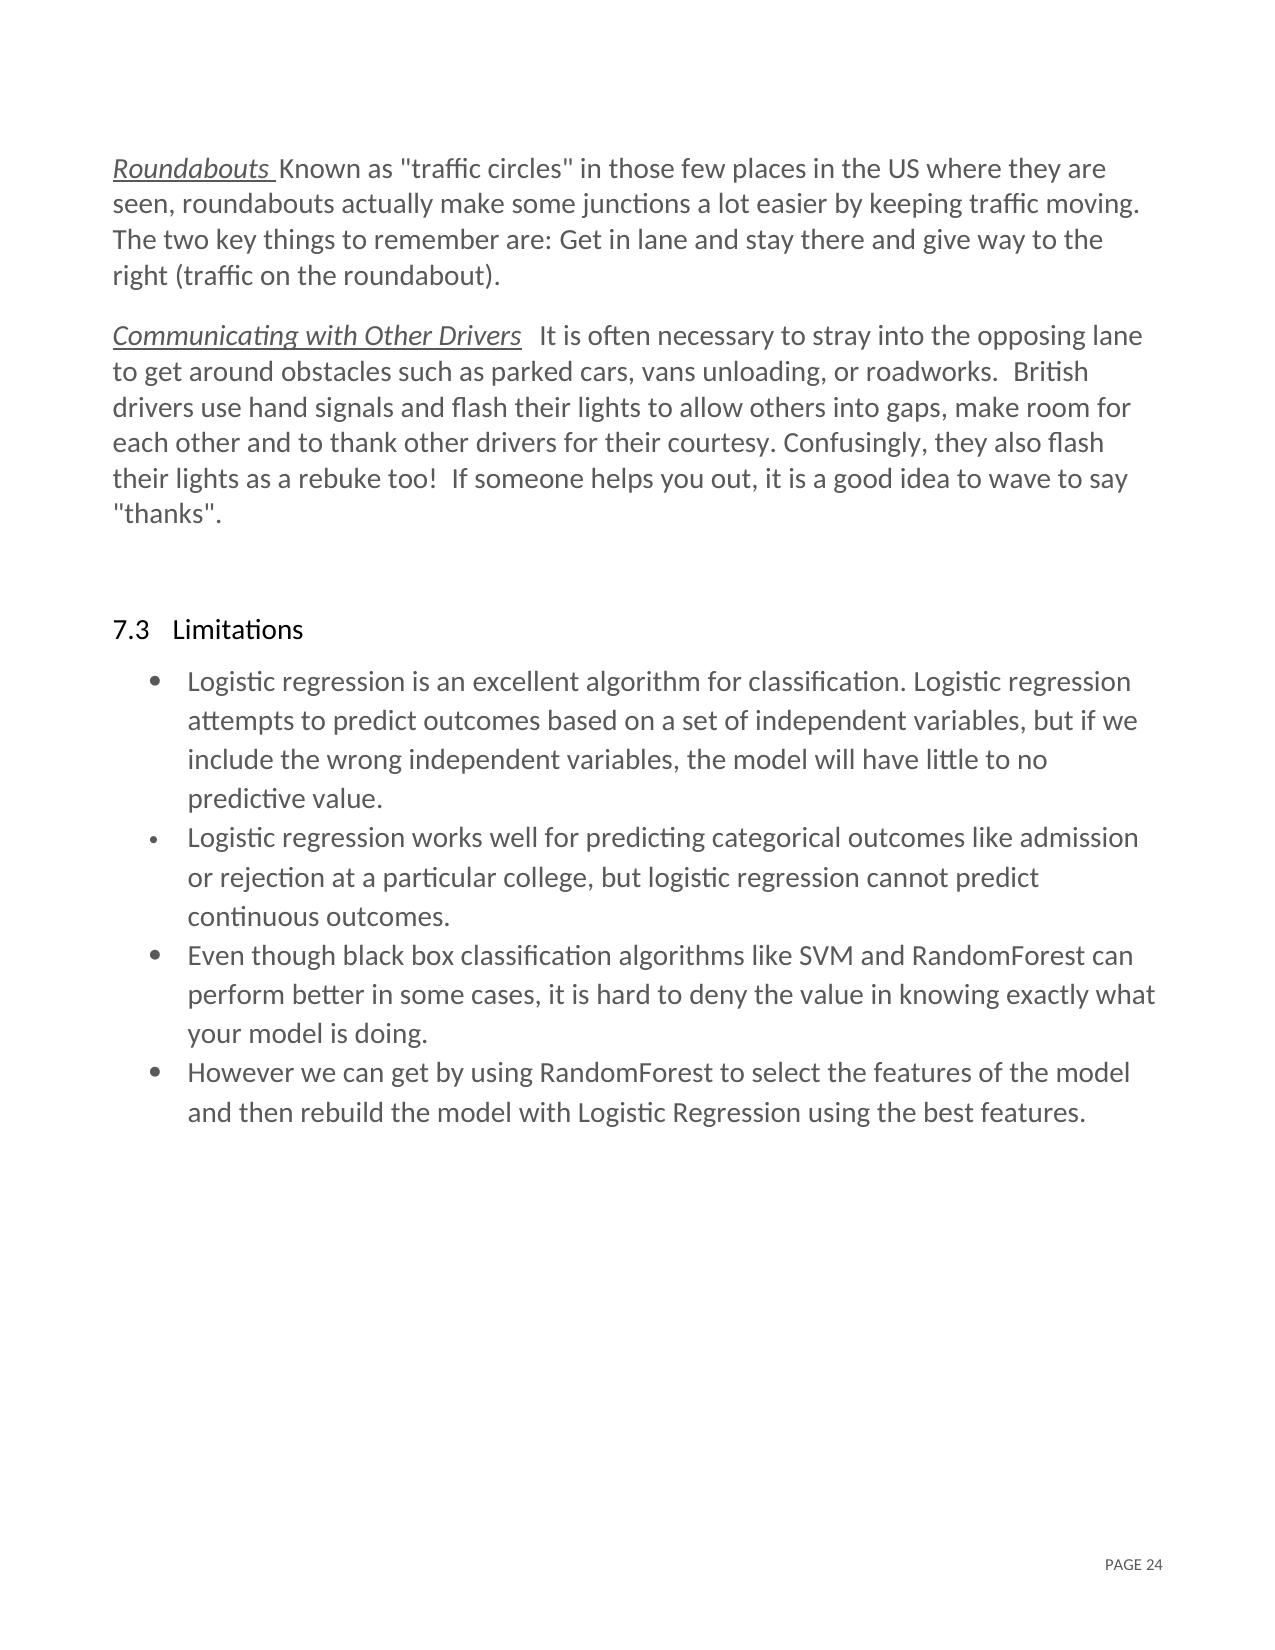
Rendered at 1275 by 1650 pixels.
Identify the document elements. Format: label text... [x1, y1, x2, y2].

list However we can get by using RandomForest to select the features of the model and then rebuild the model with Logistic Regression using the best features. [150, 1054, 1162, 1129]
list Logistic regression works well for predicting categorical outcomes like admission or rejection at a particular college, but logistic regression cannot predict continuous outcomes. [150, 819, 1162, 933]
subtitle Limitations [112, 611, 1162, 647]
text Communicating with Other Drivers It is often necessary to stray into the opposing lane to get around obstacles such as parked cars, vans unloading, or roadworks. British drivers use hand signals and flash their lights to allow others into gaps, make room for each other and to thank other drivers for their courtesy. Confusingly, they also flash their lights as a rebuke too! If someone helps you out, it is a good idea to wave to say "thanks". [112, 317, 1162, 531]
list Even though black box classification algorithms like SVM and RandomForest can perform better in some cases, it is hard to deny the value in knowing exactly what your model is doing. [150, 937, 1162, 1051]
text Roundabouts Known as "traffic circles" in those few places in the US where they are seen, roundabouts actually make some junctions a lot easier by keeping traffic moving. The two key things to remember are: Get in lane and stay there and give way to the right (traffic on the roundabout). [112, 150, 1162, 292]
list Logistic regression is an excellent algorithm for classification. Logistic regression attempts to predict outcomes based on a set of independent variables, but if we include the wrong independent variables, the model will have little to no predictive value. [150, 663, 1162, 816]
